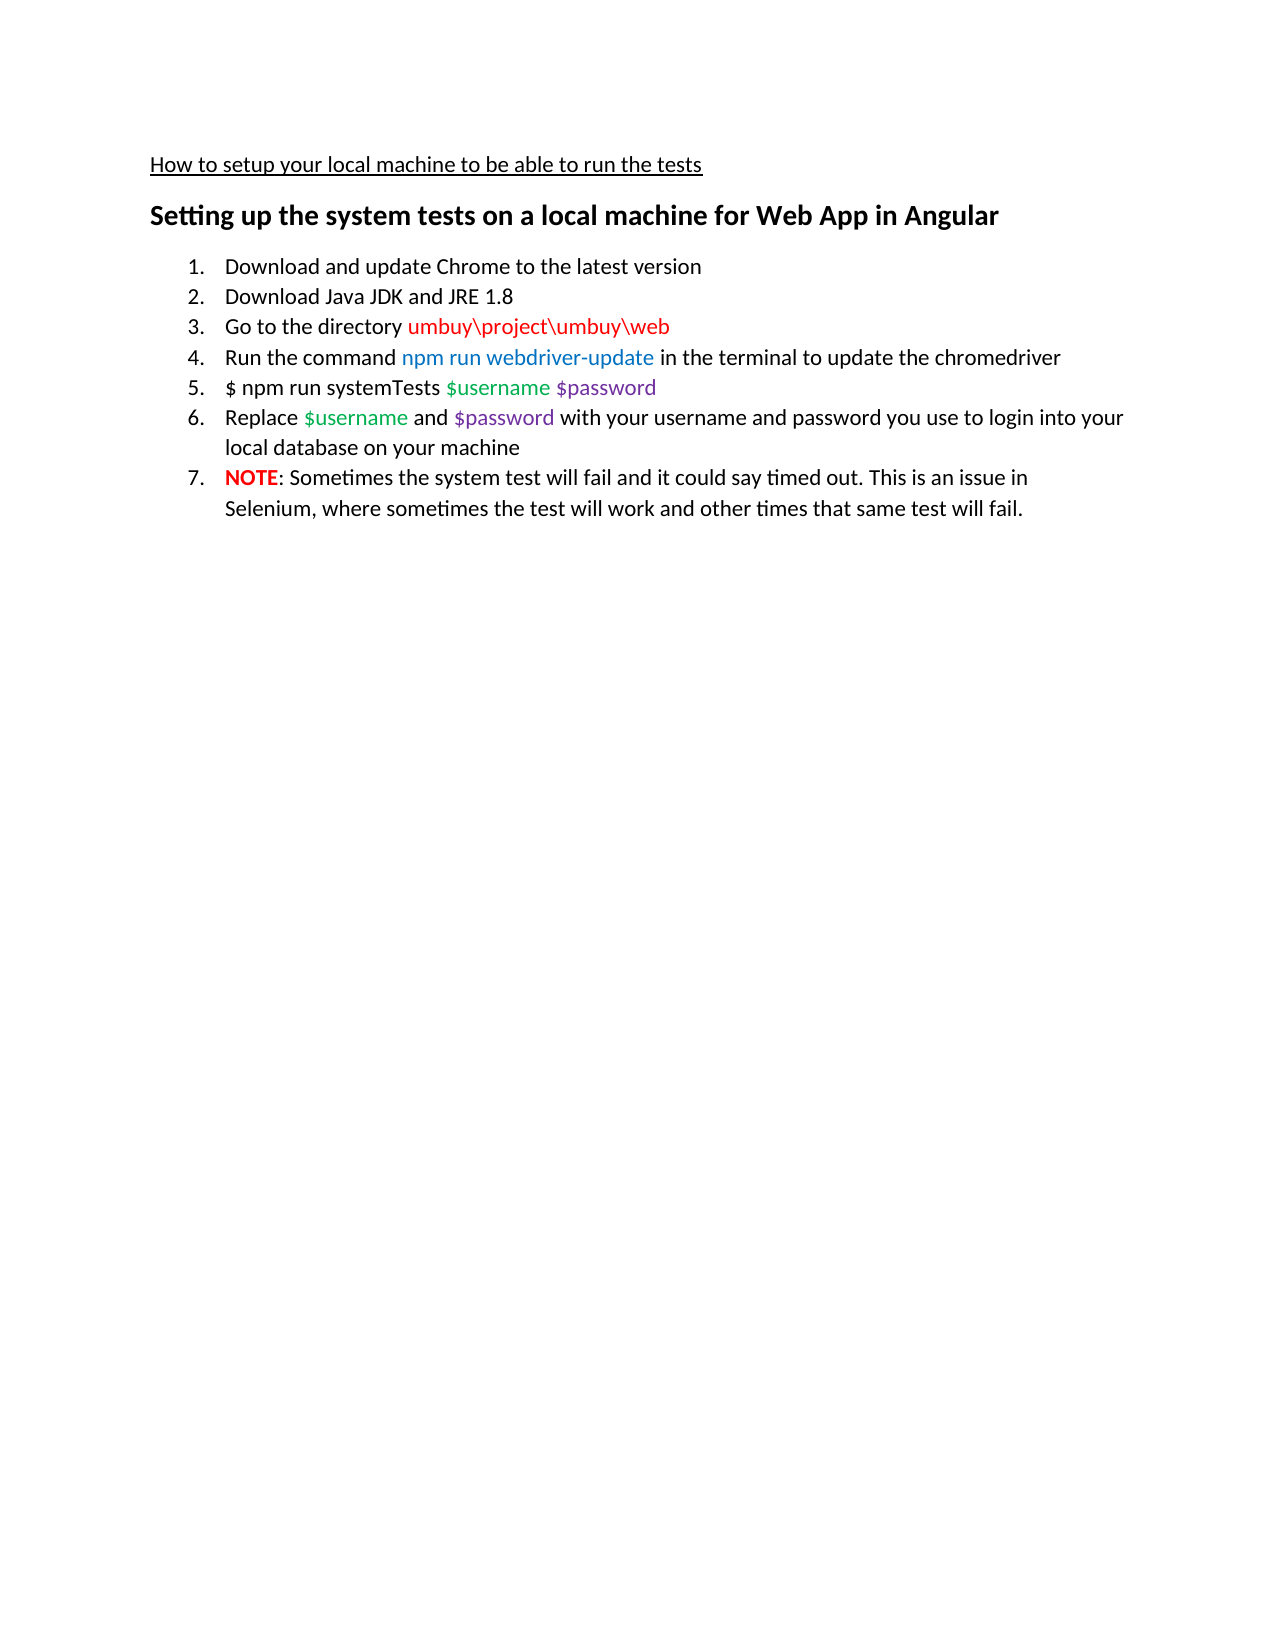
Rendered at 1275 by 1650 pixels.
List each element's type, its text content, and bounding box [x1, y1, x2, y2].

list Go to the directory umbuy\project\umbuy\web [187, 312, 1125, 340]
text How to setup your local machine to be able to run the tests [150, 150, 1125, 178]
text Setting up the system tests on a local machine for Web App in Angular [150, 197, 1125, 232]
list Download Java JDK and JRE 1.8 [187, 282, 1125, 310]
list Run the command npm run webdriver-update in the terminal to update the chromedriver [187, 343, 1125, 371]
list Download and update Chrome to the latest version [187, 252, 1125, 280]
list NOTE: Sometimes the system test will fail and it could say timed out. This is an issue in Selenium, where sometimes the test will work and other times that same test will fail. [187, 463, 1125, 522]
list Replace $username and $password with your username and password you use to login into your local database on your machine [187, 403, 1125, 461]
list $ npm run systemTests $username $password [187, 373, 1125, 401]
